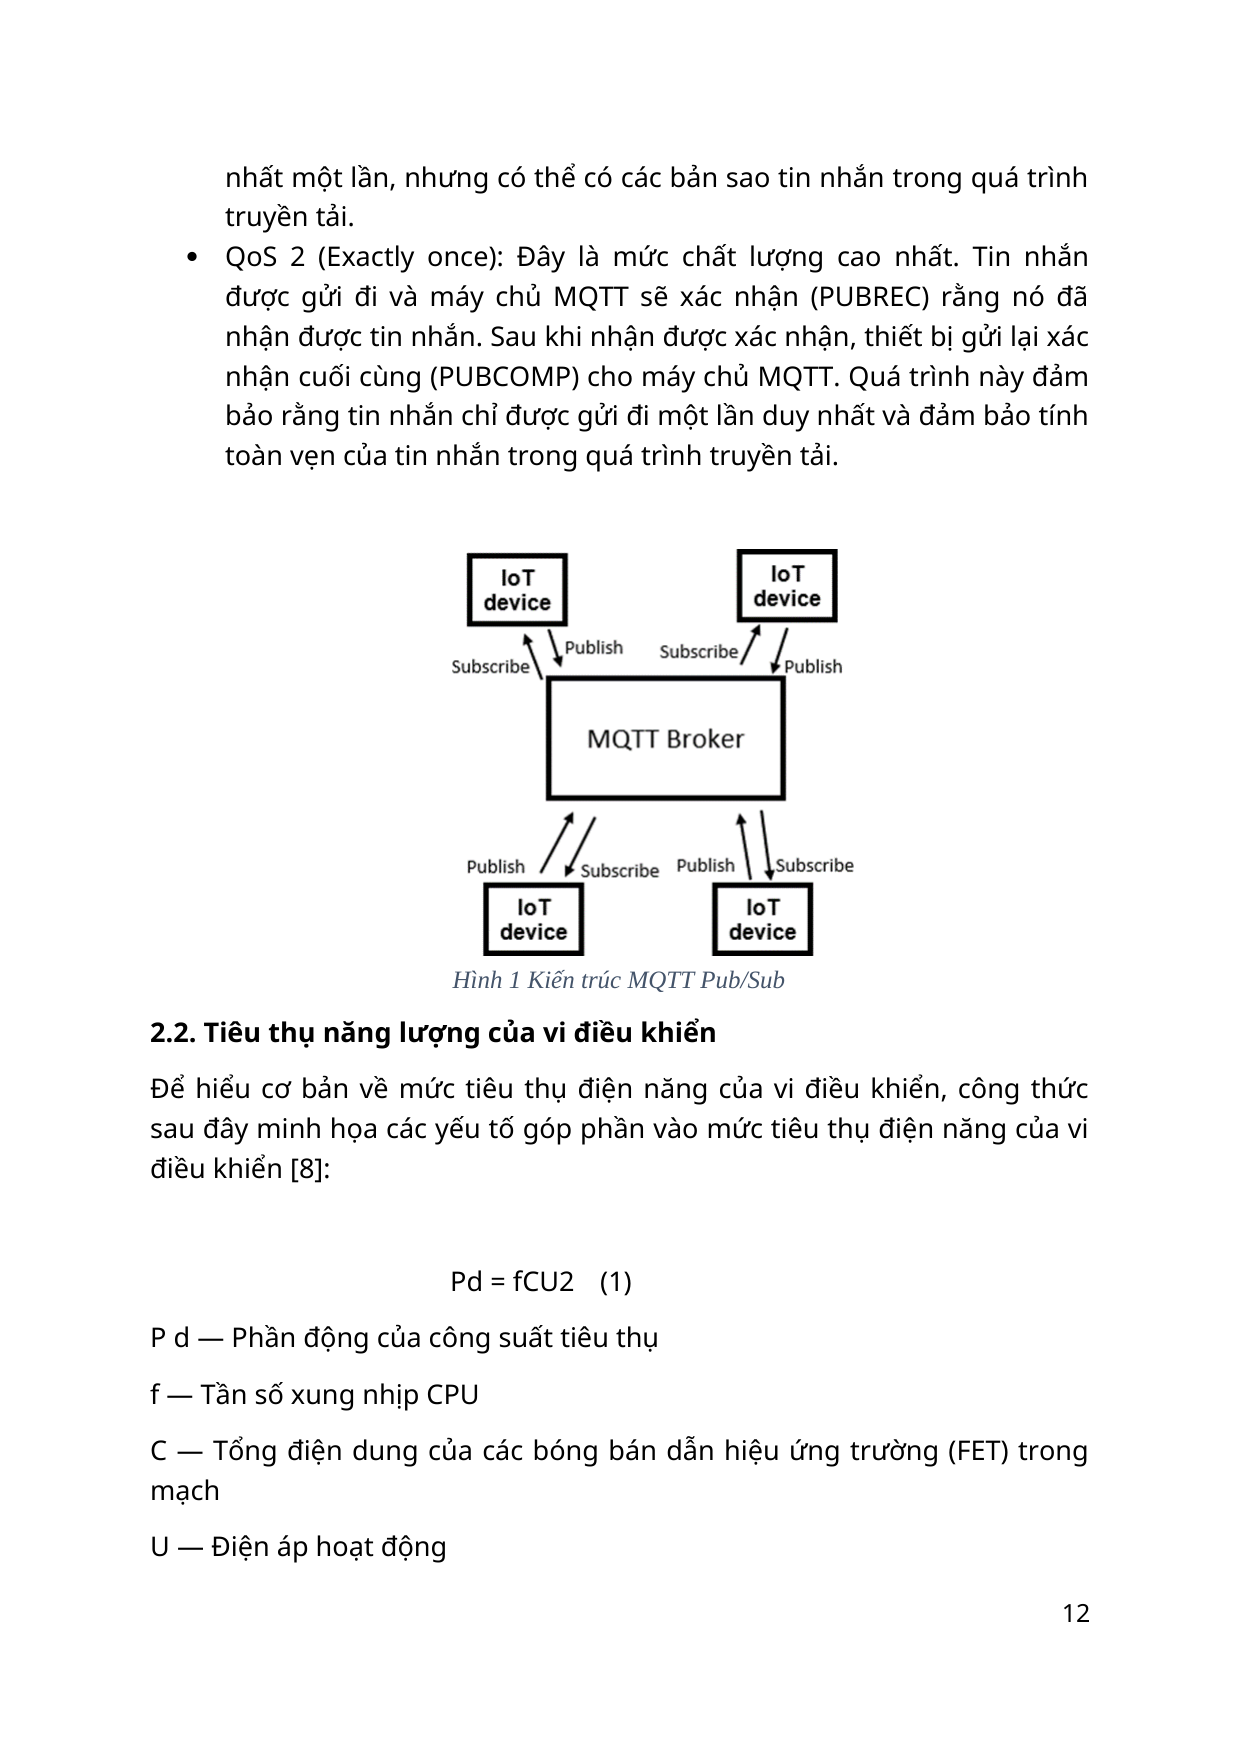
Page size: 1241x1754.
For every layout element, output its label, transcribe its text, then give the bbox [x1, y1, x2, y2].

text f — Tần số xung nhịp CPU [150, 1375, 1090, 1412]
text Để hiểu cơ bản về mức tiêu thụ điện năng của vi điều khiển, công thức sau đây minh họa các yếu tố góp phần vào mức tiêu thụ điện năng của vi điều khiển [8]: [150, 1070, 1090, 1186]
text Pd = fCU2 (1) [375, 1262, 1090, 1299]
text P d — Phần động của công suất tiêu thụ [150, 1319, 1090, 1356]
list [187, 158, 1090, 235]
text U — Điện áp hoạt động [150, 1528, 1090, 1565]
list QoS 2 (Exactly once): Đây là mức chất lượng cao nhất. Tin nhắn được gửi đi và máy chủ MQTT sẽ xác nhận (PUBREC) rằng nó đã nhận được tin nhắn. Sau khi nhận được xác nhận, thiết bị gửi lại xác nhận cuối cùng (PUBCOMP) cho máy chủ MQTT. Quá trình này đảm bảo rằng tin nhắn chỉ được gửi đi một lần duy nhất và đảm bảo tính toàn vẹn của tin nhắn trong quá trình truyền tải. [187, 238, 1090, 473]
text C — Tổng điện dung của các bóng bán dẫn hiệu ứng trường (FET) trong mạch [150, 1432, 1090, 1508]
picture [452, 549, 854, 956]
